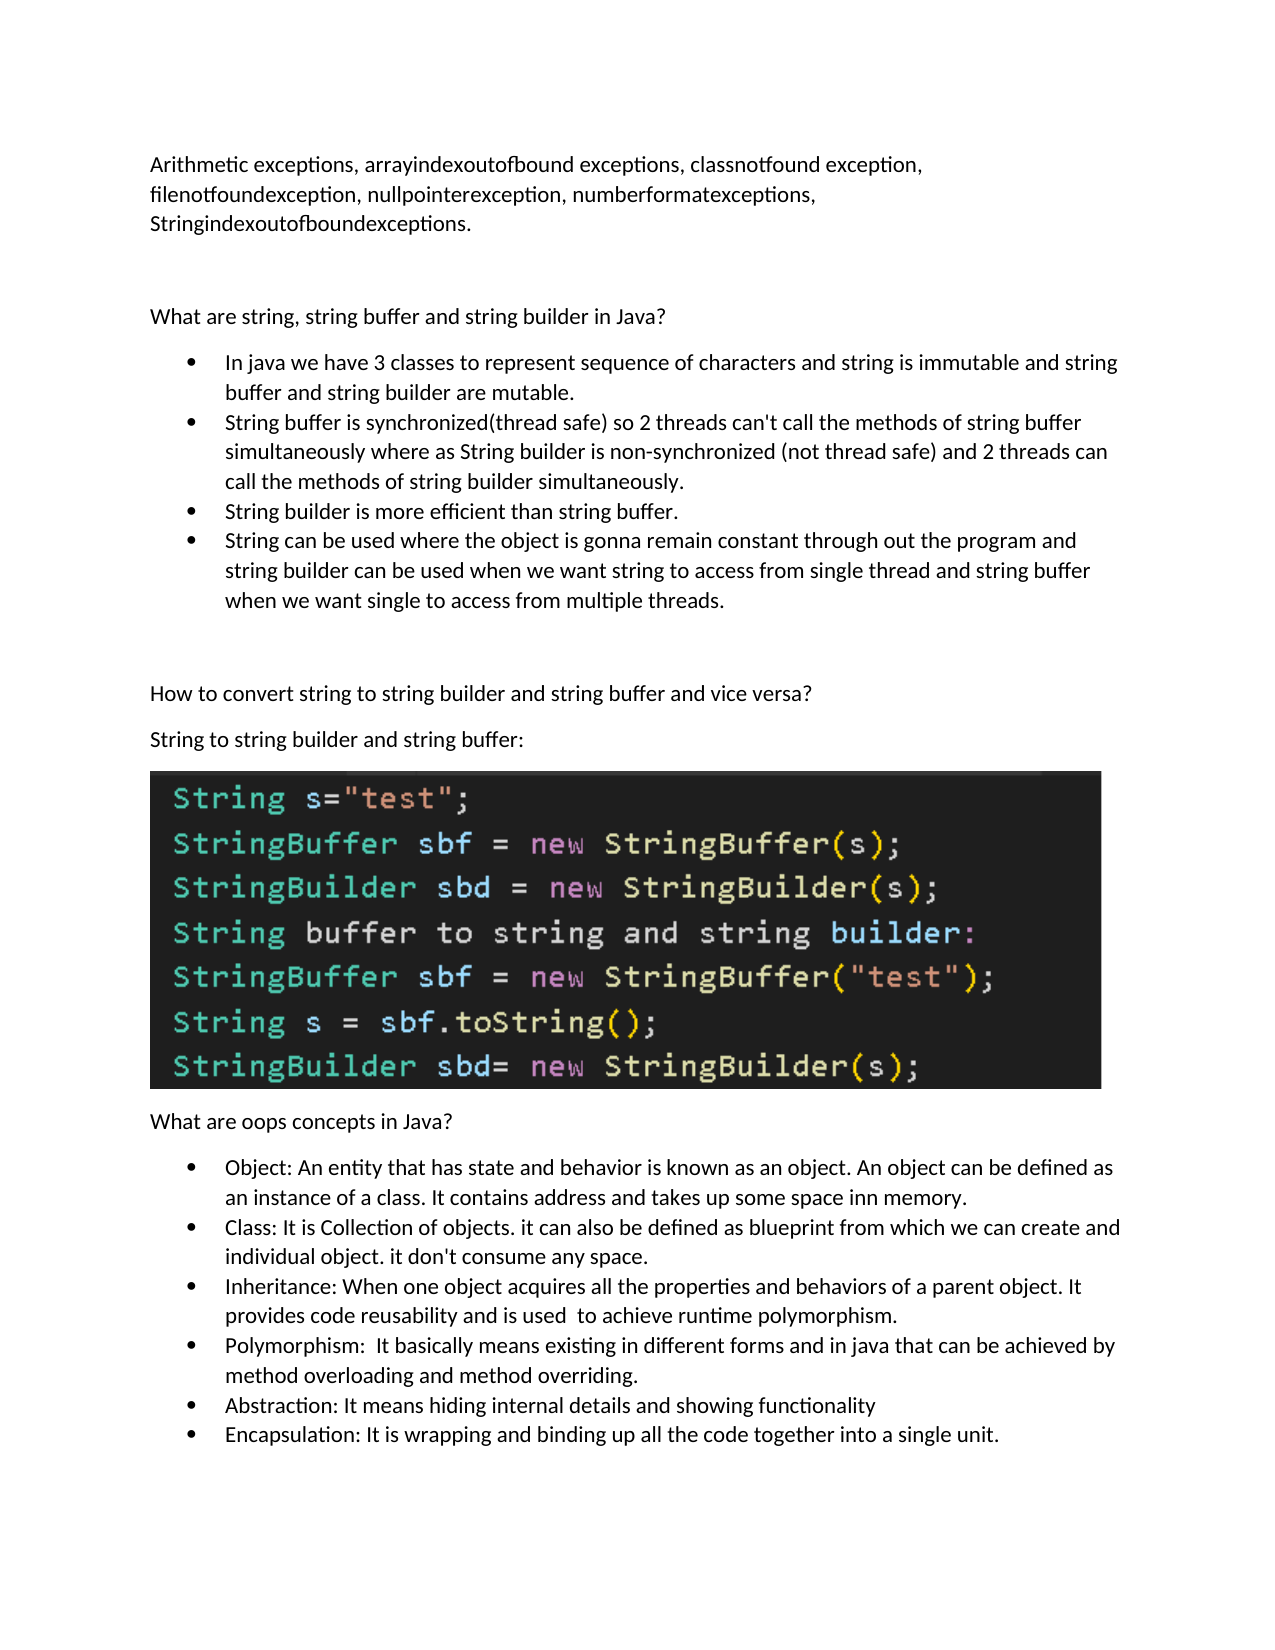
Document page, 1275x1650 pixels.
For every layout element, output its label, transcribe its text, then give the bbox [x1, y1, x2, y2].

list String buffer is synchronized(thread safe) so 2 threads can't call the methods of string buffer simultaneously where as String builder is non-synchronized (not thread safe) and 2 threads can call the methods of string builder simultaneously. [187, 408, 1125, 495]
list In java we have 3 classes to represent sequence of characters and string is immutable and string buffer and string builder are mutable. [187, 348, 1125, 406]
list Encapsulation: It is wrapping and binding up all the code together into a single unit. [187, 1420, 1125, 1448]
text String to string builder and string buffer: [150, 725, 1125, 753]
list String builder is more efficient than string buffer. [187, 497, 1125, 525]
list String can be used where the object is gonna remain constant through out the program and string builder can be used when we want string to access from single thread and string buffer when we want single to access from multiple threads. [187, 527, 1125, 614]
list Class: It is Collection of objects. it can also be defined as blueprint from which we can create and individual object. it don't consume any space. [187, 1213, 1125, 1270]
list Polymorphism: It basically means existing in different forms and in java that can be achieved by method overloading and method overriding. [187, 1331, 1125, 1389]
text Arithmetic exceptions, arrayindexoutofbound exceptions, classnotfound exception, filenotfoundexception, nullpointerexception, numberformatexceptions, Stringindexoutofboundexceptions. [150, 150, 1125, 237]
text What are oops concepts in Java? [150, 1107, 1125, 1135]
text How to convert string to string builder and string buffer and vice versa? [150, 679, 1125, 707]
picture [150, 771, 1102, 1089]
list Abstraction: It means hiding internal details and showing functionality [187, 1391, 1125, 1419]
list Object: An entity that has state and behavior is known as an object. An object can be defined as an instance of a class. It contains address and takes up some space inn memory. [187, 1153, 1125, 1211]
text What are string, string buffer and string builder in Java? [150, 302, 1125, 330]
